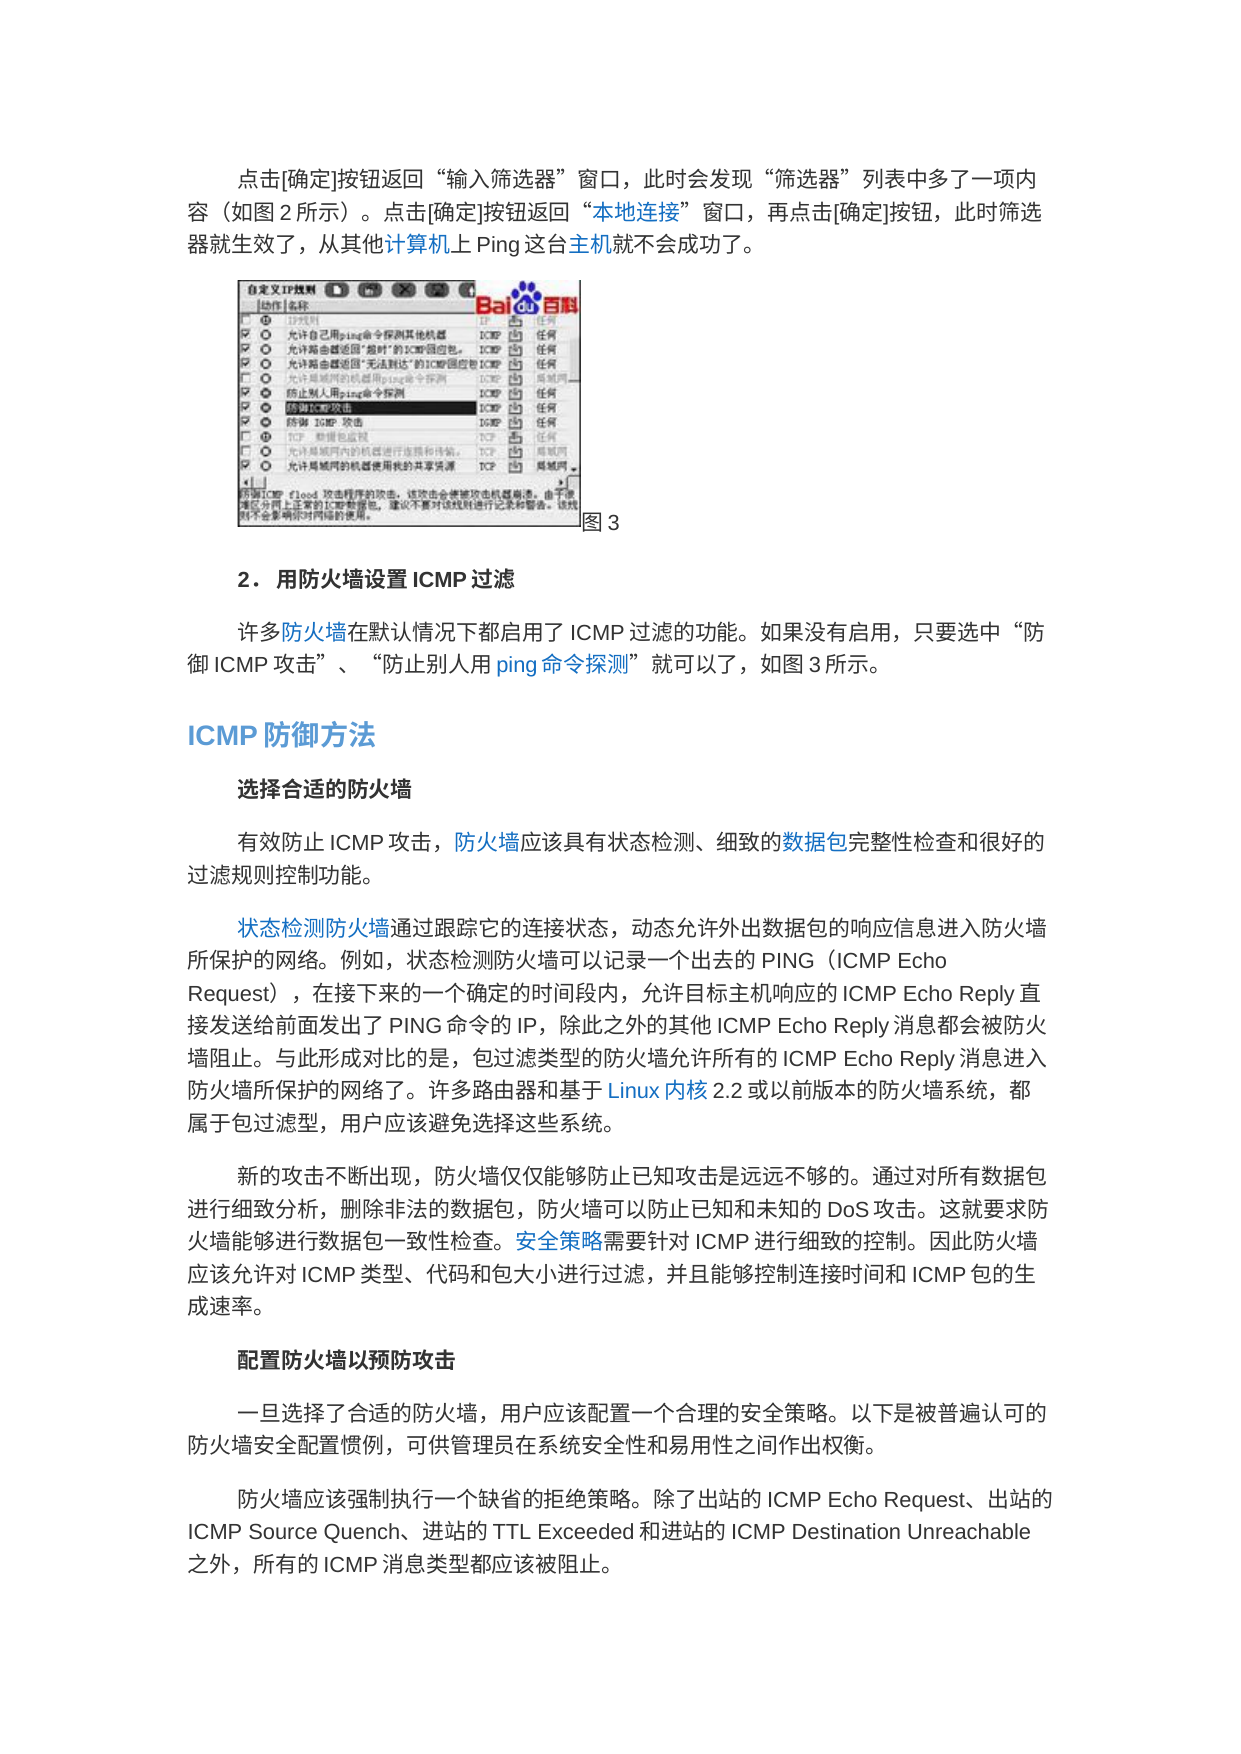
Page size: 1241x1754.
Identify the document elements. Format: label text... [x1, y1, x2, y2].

text 配置防火墙以预防攻击 [187, 1342, 1053, 1375]
text 选择合适的防火墙 [187, 771, 1053, 804]
text 有效防止ICMP攻击，防火墙应该具有状态检测、细致的数据包完整性检查和很好的过滤规则控制功能。 [187, 825, 1053, 890]
text 新的攻击不断出现，防火墙仅仅能够防止已知攻击是远远不够的。通过对所有数据包进行细致分析，删除非法的数据包，防火墙可以防止已知和未知的 DoS攻击。这就要求防火墙能够进行数据包一致性检查。安全策略需要针对ICMP进行细致的控制。因此防火墙应该允许对ICMP类型、代码和包大小进行过滤，并且能够控制连接时间和ICMP包的生成速率。 [187, 1159, 1053, 1321]
picture [237, 280, 581, 527]
text 2． 用防火墙设置ICMP过滤 [187, 561, 1053, 594]
text 防火墙应该强制执行一个缺省的拒绝策略。除了出站的ICMP Echo Request、出站的ICMP Source Quench、进站的TTL Exceeded和进站的ICMP Destination Unreachable之外，所有的ICMP消息类型都应该被阻止。 [187, 1481, 1053, 1579]
text 一旦选择了合适的防火墙，用户应该配置一个合理的安全策略。以下是被普遍认可的防火墙安全配置惯例，可供管理员在系统安全性和易用性之间作出权衡。 [187, 1396, 1053, 1461]
subtitle ICMP防御方法 [187, 700, 1053, 765]
text 状态检测防火墙通过跟踪它的连接状态，动态允许外出数据包的响应信息进入防火墙所保护的网络。例如，状态检测防火墙可以记录一个出去的 PING（ICMP Echo Request），在接下来的一个确定的时间段内，允许目标主机响应的ICMP Echo Reply直接发送给前面发出了PING命令的IP，除此之外的其他ICMP Echo Reply消息都会被防火墙阻止。与此形成对比的是，包过滤类型的防火墙允许所有的ICMP Echo Reply消息进入防火墙所保护的网络了。许多路由器和基于Linux内核2.2或以前版本的防火墙系统，都属于包过滤型，用户应该避免选择这些系统。 [187, 911, 1053, 1138]
text 点击[确定]按钮返回“输入筛选器”窗口，此时会发现“筛选器”列表中多了一项内容（如图2所示）。点击[确定]按钮返回“本地连接”窗口，再点击[确定]按钮，此时筛选器就生效了，从其他计算机上Ping这台主机就不会成功了。 [187, 162, 1053, 259]
text 许多防火墙在默认情况下都启用了ICMP过滤的功能。如果没有启用，只要选中“防御ICMP攻击”、“防止别人用ping命令探测”就可以了，如图3所示。 [187, 614, 1053, 679]
